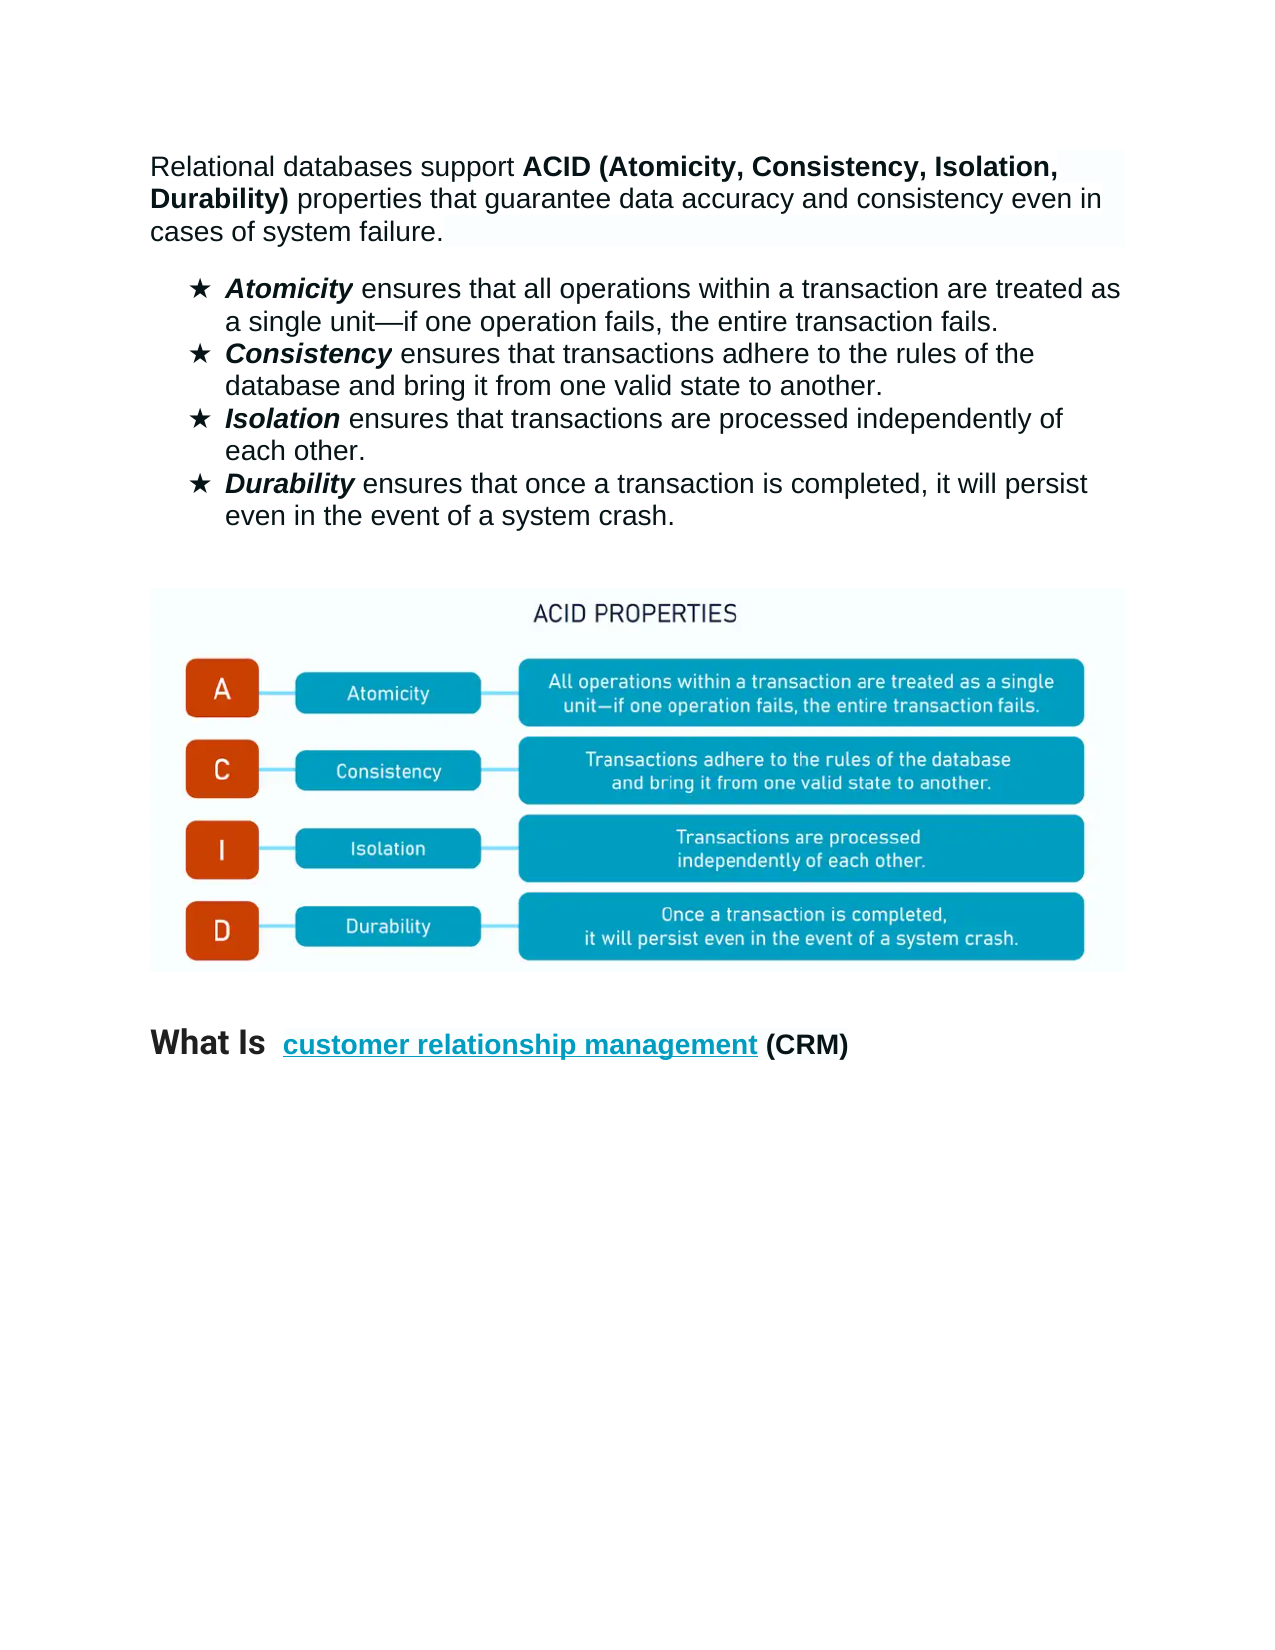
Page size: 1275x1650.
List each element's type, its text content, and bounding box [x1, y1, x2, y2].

list Durability ensures that once a transaction is completed, it will persist even in the event of a system crash. [675, 467, 1125, 531]
list Consistency ensures that transactions adhere to the rules of the database and bring it from one valid state to another. [883, 337, 1125, 402]
list Isolation ensures that transactions are processed independently of each other. [366, 402, 1125, 467]
list Atomicity ensures that all operations within a transaction are treated as a single unit—if one operation fails, the entire transaction fails. [187, 272, 1125, 337]
text Relational databases support ACID (Atomicity, Consistency, Isolation, Durability) properties that guarantee data accuracy and consistency even in cases of system failure. [150, 150, 1125, 247]
text What Is customer relationship management (CRM) [283, 1022, 1125, 1063]
picture [150, 588, 1125, 972]
